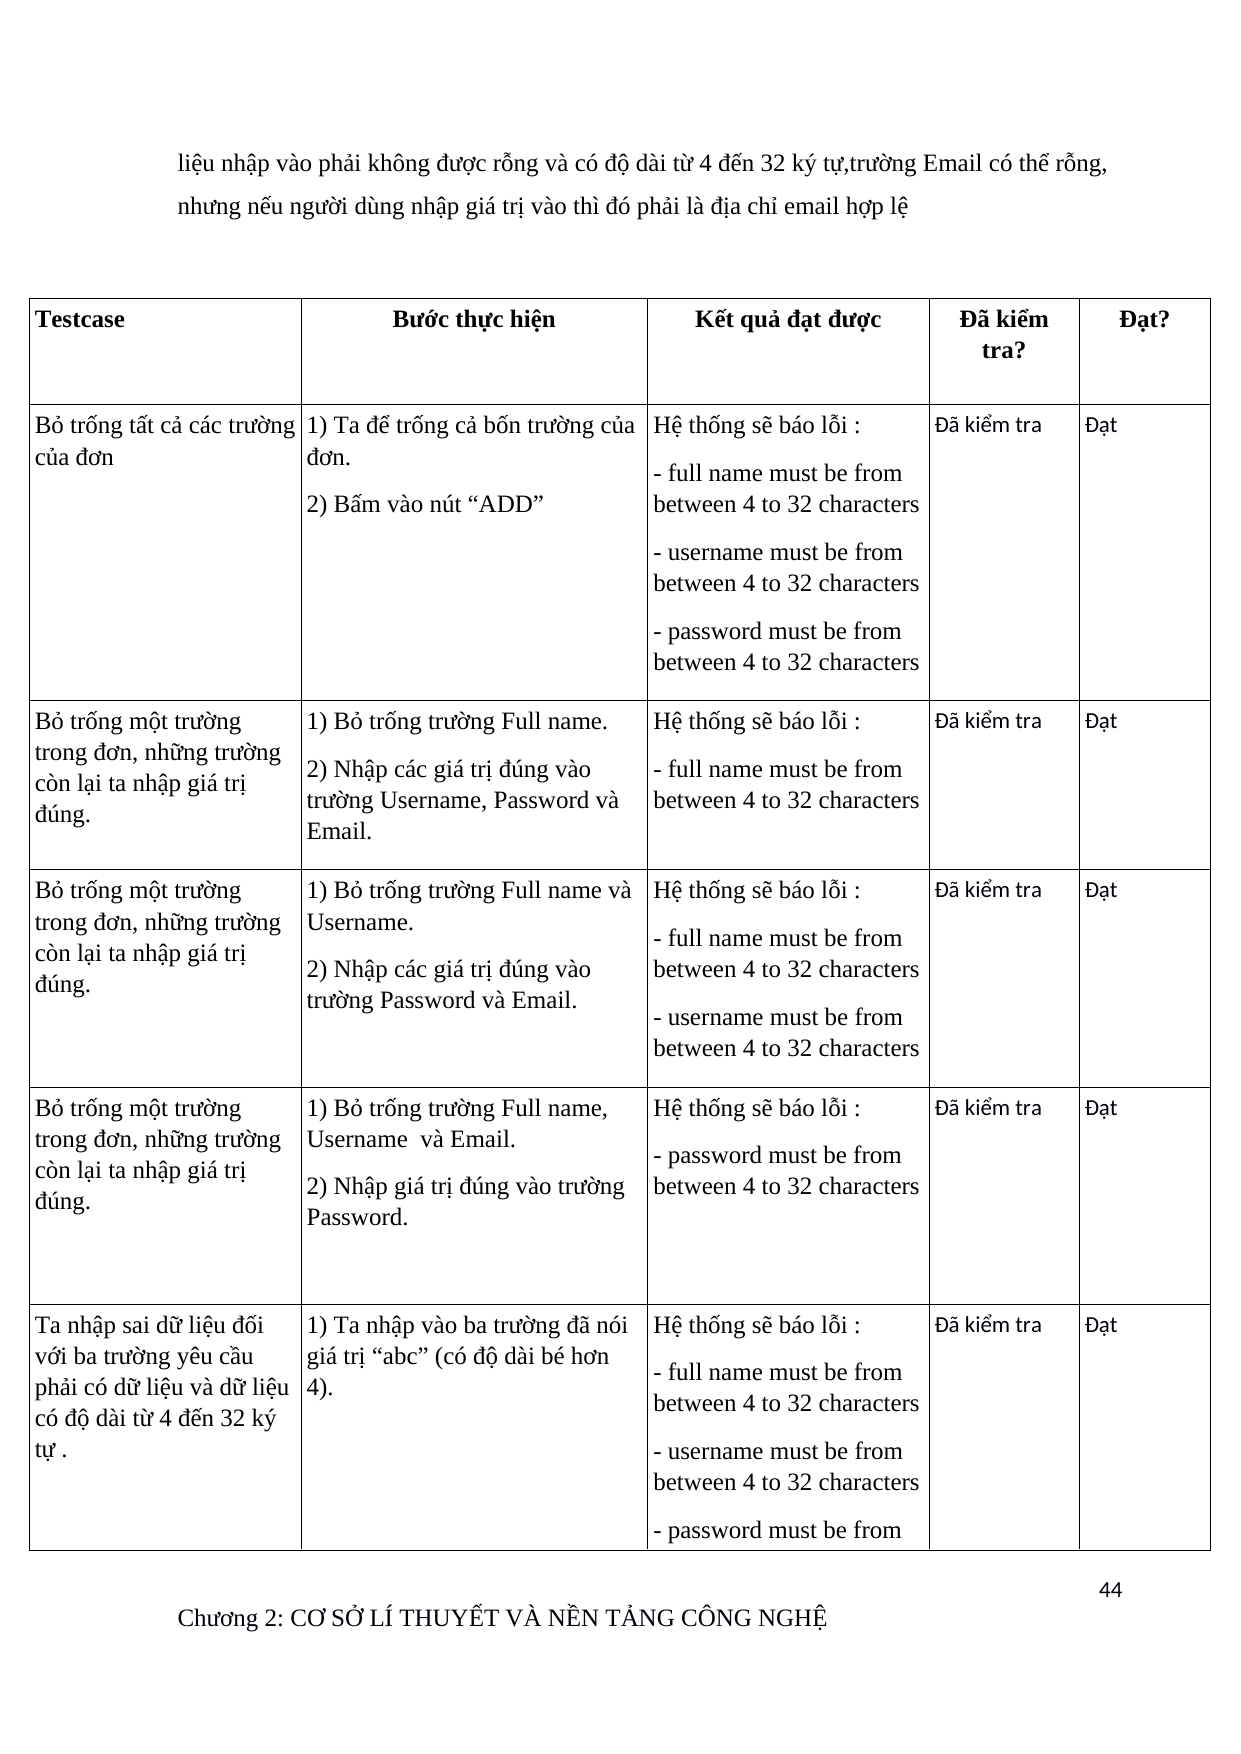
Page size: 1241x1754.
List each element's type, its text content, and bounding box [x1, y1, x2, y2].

table_header Bước thực hiện [302, 299, 647, 404]
table_cell Bỏ trống tất cả các trường của đơn [30, 405, 301, 700]
table_cell Hệ thống sẽ báo lỗi : - full name must be from between 4 to 32 characters [648, 701, 929, 869]
table_cell Bỏ trống một trường trong đơn, những trường còn lại ta nhập giá trị đúng. [30, 870, 301, 1086]
table_cell Đã kiểm tra [930, 870, 1079, 1086]
table_cell Hệ thống sẽ báo lỗi : - full name must be from between 4 to 32 characters - username must be from between 4 to 32 characters [648, 870, 929, 1086]
table_cell Đạt [1080, 1305, 1210, 1549]
table_cell Đạt [1080, 701, 1210, 869]
table_cell Đã kiểm tra [930, 701, 1079, 869]
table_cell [648, 1305, 929, 1549]
table_cell Đã kiểm tra [930, 1305, 1079, 1549]
table_header Đạt? [1080, 299, 1210, 404]
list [177, 148, 1122, 219]
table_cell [302, 1305, 647, 1549]
table_cell 1) Bỏ trống trường Full name. 2) Nhập các giá trị đúng vào trường Username, Password và Email. [302, 701, 647, 869]
table_cell 1) Bỏ trống trường Full name và Username. 2) Nhập các giá trị đúng vào trường Password và Email. [302, 870, 647, 1086]
table_cell Bỏ trống một trường trong đơn, những trường còn lại ta nhập giá trị đúng. [30, 1088, 301, 1303]
table_cell Đã kiểm tra [930, 1088, 1079, 1303]
table_cell Đạt [1080, 405, 1210, 700]
table_header Đã kiểm tra? [930, 299, 1079, 404]
table_header Kết quả đạt được [648, 299, 929, 404]
table_header Testcase [30, 299, 301, 404]
table_cell Đạt [1080, 1088, 1210, 1303]
table_cell Đã kiểm tra [930, 405, 1079, 700]
table_cell Bỏ trống một trường trong đơn, những trường còn lại ta nhập giá trị đúng. [30, 701, 301, 869]
table_cell 1) Ta để trống cả bốn trường của đơn. 2) Bấm vào nút “ADD” [302, 405, 647, 700]
table_cell Hệ thống sẽ báo lỗi : - password must be from between 4 to 32 characters [648, 1088, 929, 1303]
table_cell 1) Bỏ trống trường Full name, Username và Email. 2) Nhập giá trị đúng vào trường Password. [302, 1088, 647, 1303]
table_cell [30, 1305, 301, 1549]
table_cell Đạt [1080, 870, 1210, 1086]
